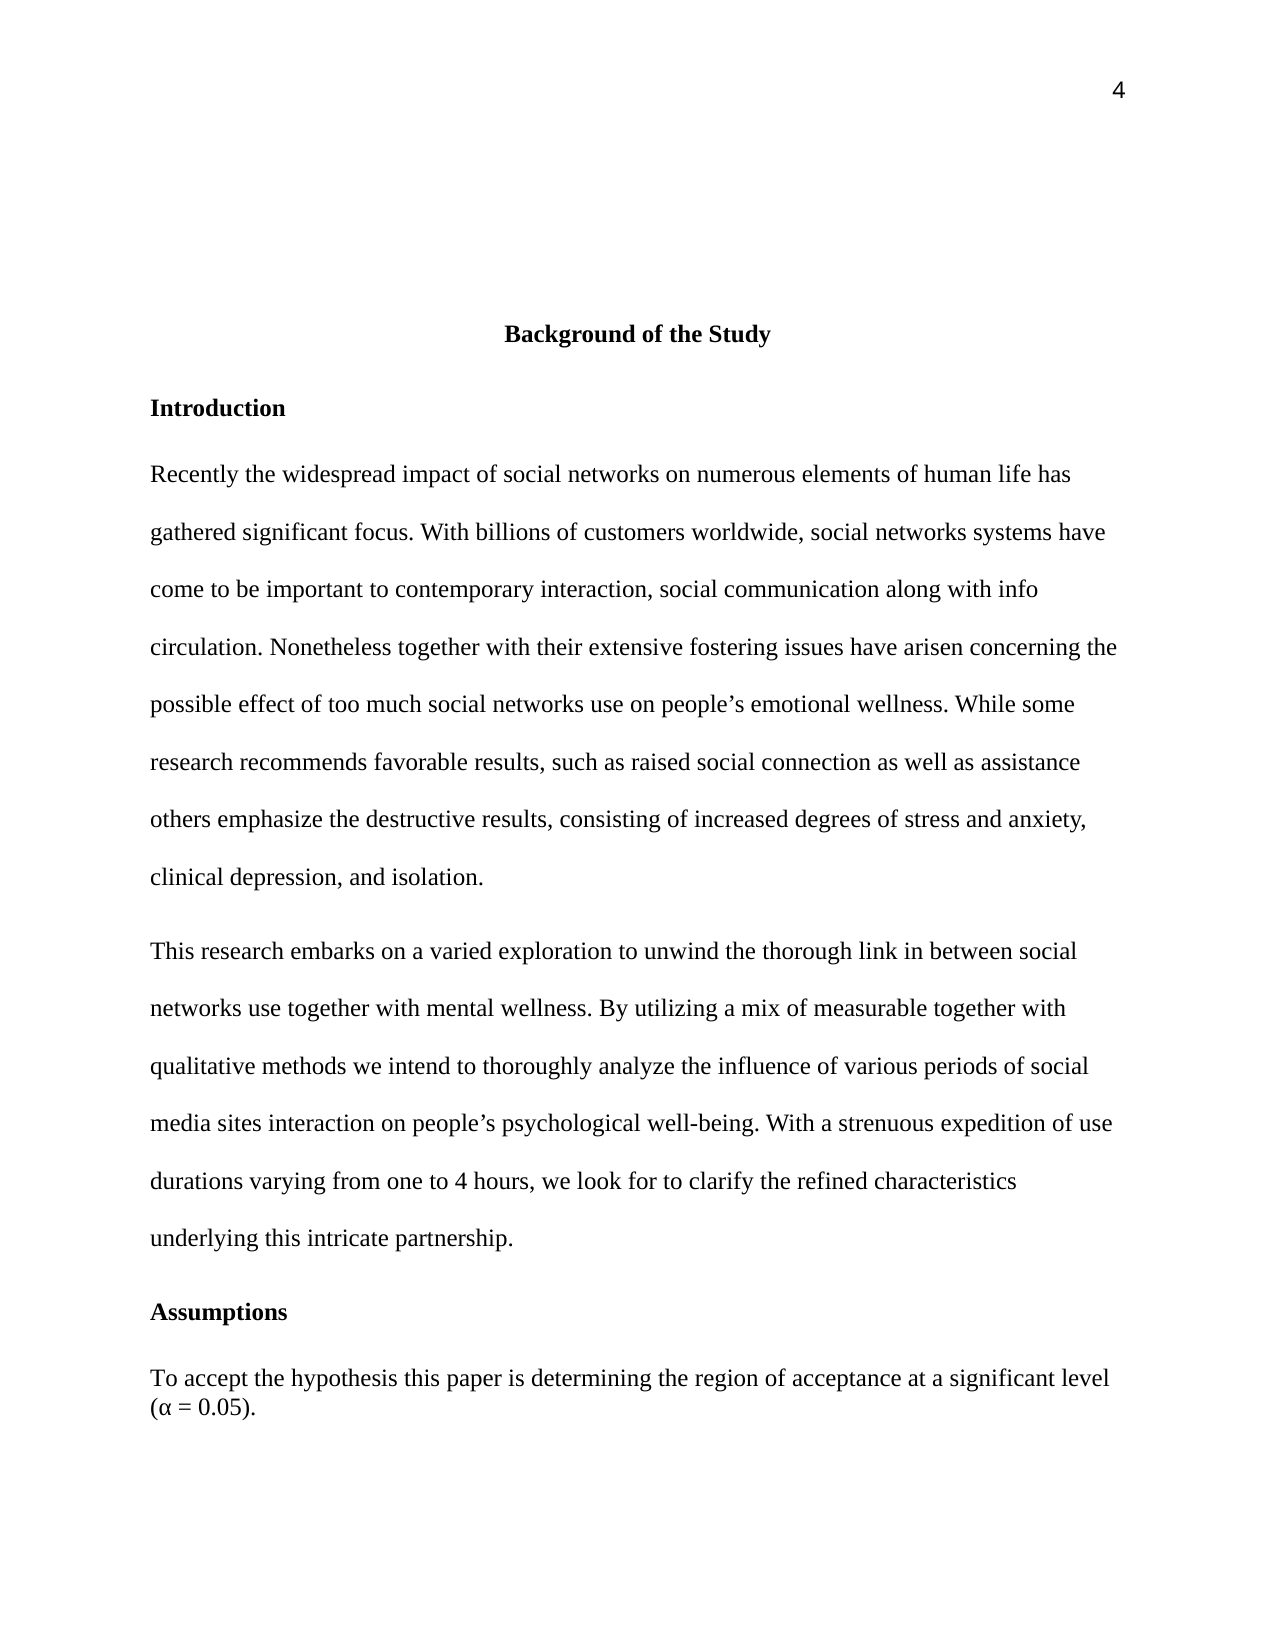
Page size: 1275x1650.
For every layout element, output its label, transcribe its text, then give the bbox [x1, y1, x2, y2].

text This research embarks on a varied exploration to unwind the thorough link in between social networks use together with mental wellness. By utilizing a mix of measurable together with qualitative methods we intend to thoroughly analyze the influence of various periods of social media sites interaction on people’s psychological well-being. With a strenuous expedition of use durations varying from one to 4 hours, we look for to clarify the refined characteristics underlying this intricate partnership. [150, 936, 1125, 1252]
text Recently the widespread impact of social networks on numerous elements of human life has gathered significant focus. With billions of customers worldwide, social networks systems have come to be important to contemporary interaction, social communication along with info circulation. Nonetheless together with their extensive fostering issues have arisen concerning the possible effect of too much social networks use on people’s emotional wellness. While some research recommends favorable results, such as raised social connection as well as assistance others emphasize the destructive results, consisting of increased degrees of stress and anxiety, clinical depression, and isolation. [150, 459, 1125, 890]
subtitle Background of the Study [150, 319, 1125, 348]
subtitle Assumptions [150, 1297, 1125, 1326]
subtitle Introduction [150, 393, 1125, 422]
text To accept the hypothesis this paper is determining the region of acceptance at a significant level (α = 0.05). [150, 1363, 1125, 1421]
